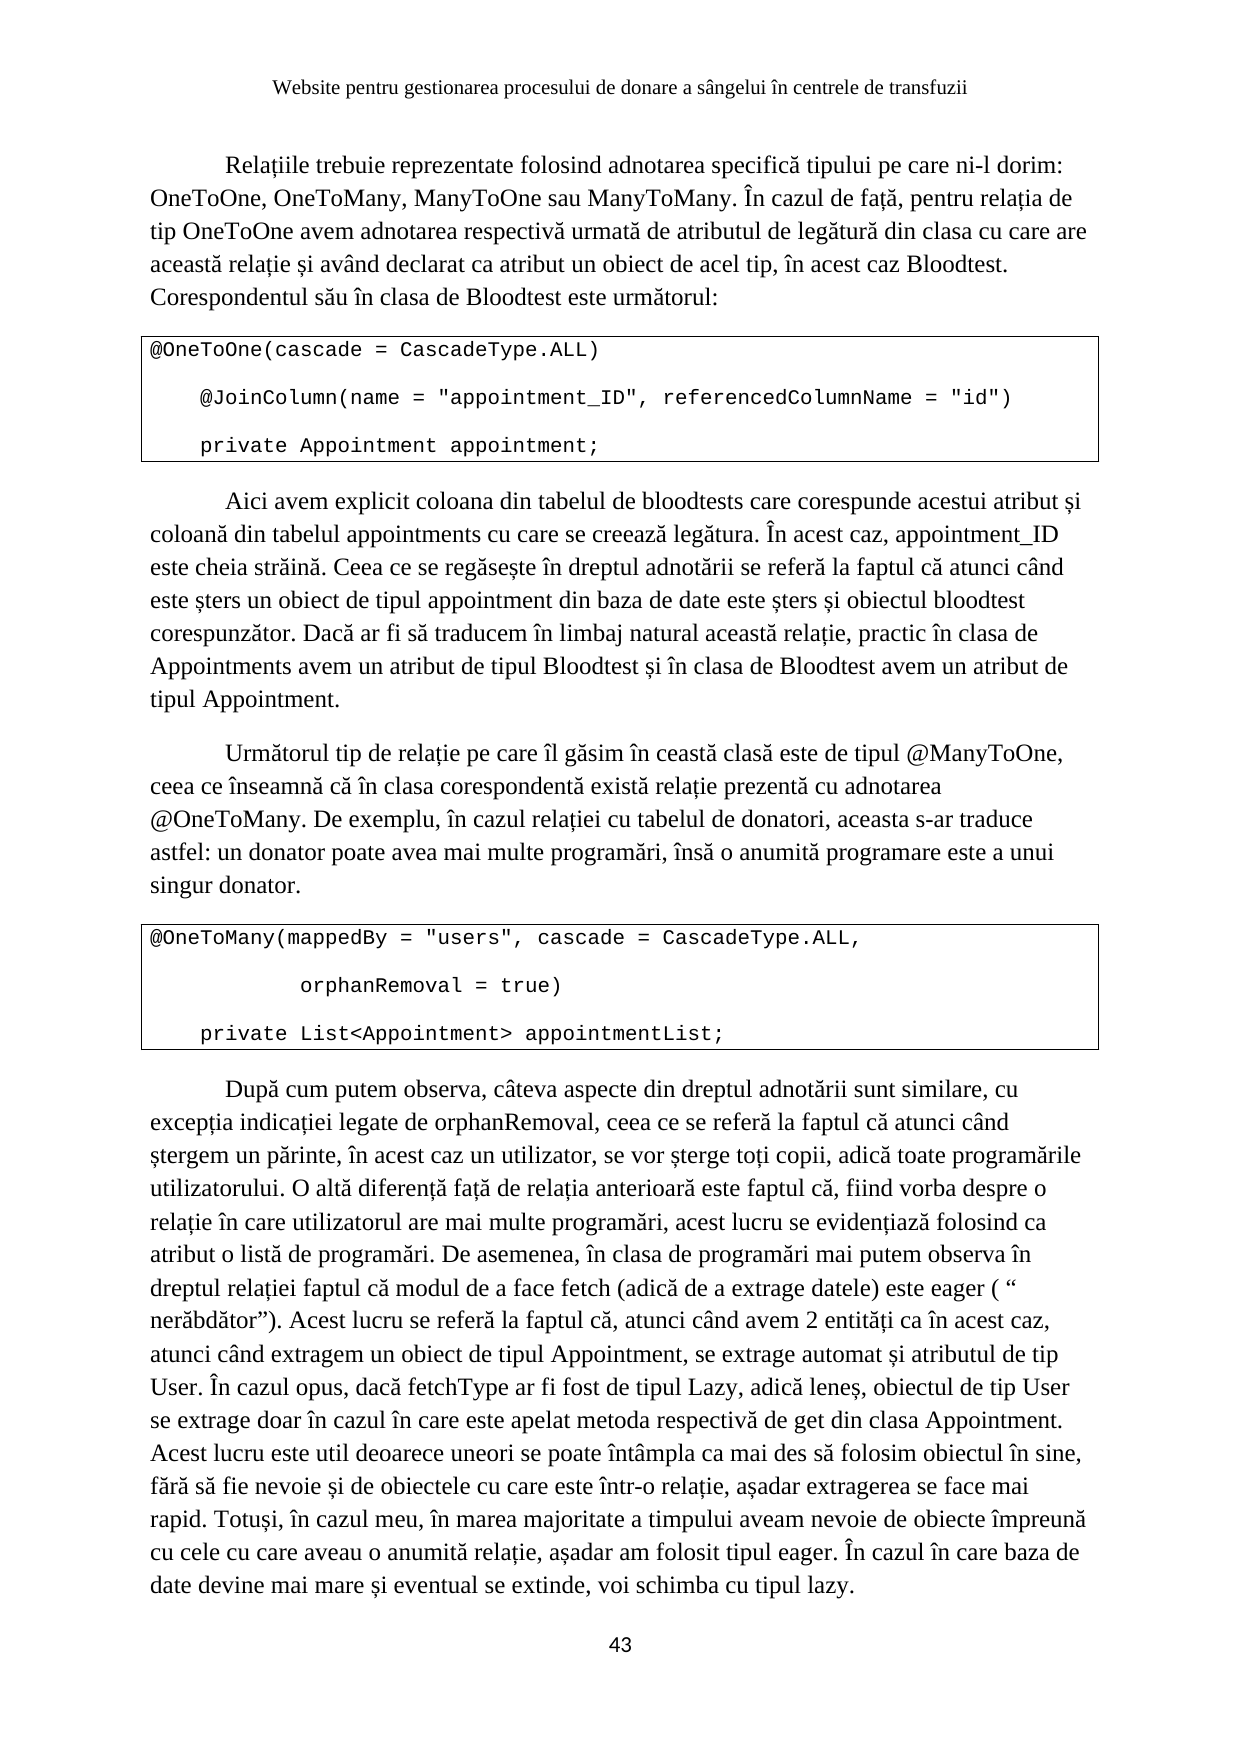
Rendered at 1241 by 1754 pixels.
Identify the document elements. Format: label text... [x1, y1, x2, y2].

text @JoinColumn(name = "appointment_ID", referencedColumnName = "id") [142, 384, 1098, 411]
text orphanRemoval = true) [142, 972, 1098, 999]
text Aici avem explicit coloana din tabelul de bloodtests care corespunde acestui atribut și coloană din tabelul appointments cu care se creează legătura. În acest caz, appointment_ID este cheia străină. Ceea ce se regăsește în dreptul adnotării se referă la faptul că atunci când este șters un obiect de tipul appointment din baza de date este șters și obiectul bloodtest corespunzător. Dacă ar fi să traducem în limbaj natural această relație, practic în clasa de Appointments avem un atribut de tipul Bloodtest și în clasa de Bloodtest avem un atribut de tipul Appointment. [150, 486, 1090, 713]
text Următorul tip de relație pe care îl găsim în ceastă clasă este de tipul @ManyToOne, ceea ce înseamnă că în clasa corespondentă există relație prezentă cu adnotarea @OneToMany. De exemplu, în cazul relației cu tabelul de donatori, aceasta s-ar traduce astfel: un donator poate avea mai multe programări, însă o anumită programare este a unui singur donator. [150, 738, 1090, 899]
text @OneToOne(cascade = CascadeType.ALL) [142, 337, 1098, 363]
text Relațiile trebuie reprezentate folosind adnotarea specifică tipului pe care ni-l dorim: OneToOne, OneToMany, ManyToOne sau ManyToMany. În cazul de față, pentru relația de tip OneToOne avem adnotarea respectivă urmată de atributul de legătură din clasa cu care are această relație și având declarat ca atribut un obiect de acel tip, în acest caz Bloodtest. Corespondentul său în clasa de Bloodtest este următorul: [150, 150, 1090, 311]
text private List<Appointment> appointmentList; [142, 1020, 1098, 1049]
text După cum putem observa, câteva aspecte din dreptul adnotării sunt similare, cu excepția indicației legate de orphanRemoval, ceea ce se referă la faptul că atunci când ștergem un părinte, în acest caz un utilizator, se vor șterge toți copii, adică toate programările utilizatorului. O altă diferență față de relația anterioară este faptul că, fiind vorba despre o relație în care utilizatorul are mai multe programări, acest lucru se evidențiază folosind ca atribut o listă de programări. De asemenea, în clasa de programări mai putem observa în dreptul relației faptul că modul de a face fetch (adică de a extrage datele) este eager ( “ nerăbdător”). Acest lucru se referă la faptul că, atunci când avem 2 entități ca în acest caz, atunci când extragem un obiect de tipul Appointment, se extrage automat și atributul de tip User. În cazul opus, dacă fetchType ar fi fost de tipul Lazy, adică leneș, obiectul de tip User se extrage doar în cazul în care este apelat metoda respectivă de get din clasa Appointment. Acest lucru este util deoarece uneori se poate întâmpla ca mai des să folosim obiectul în sine, fără să fie nevoie și de obiectele cu care este într-o relație, așadar extragerea se face mai rapid. Totuși, în cazul meu, în marea majoritate a timpului aveam nevoie de obiecte împreună cu cele cu care aveau o anumită relație, așadar am folosit tipul eager. În cazul în care baza de date devine mai mare și eventual se extinde, voi schimba cu tipul lazy. [150, 1074, 1090, 1598]
text @OneToMany(mappedBy = "users", cascade = CascadeType.ALL, [142, 925, 1098, 951]
text private Appointment appointment; [142, 432, 1098, 461]
